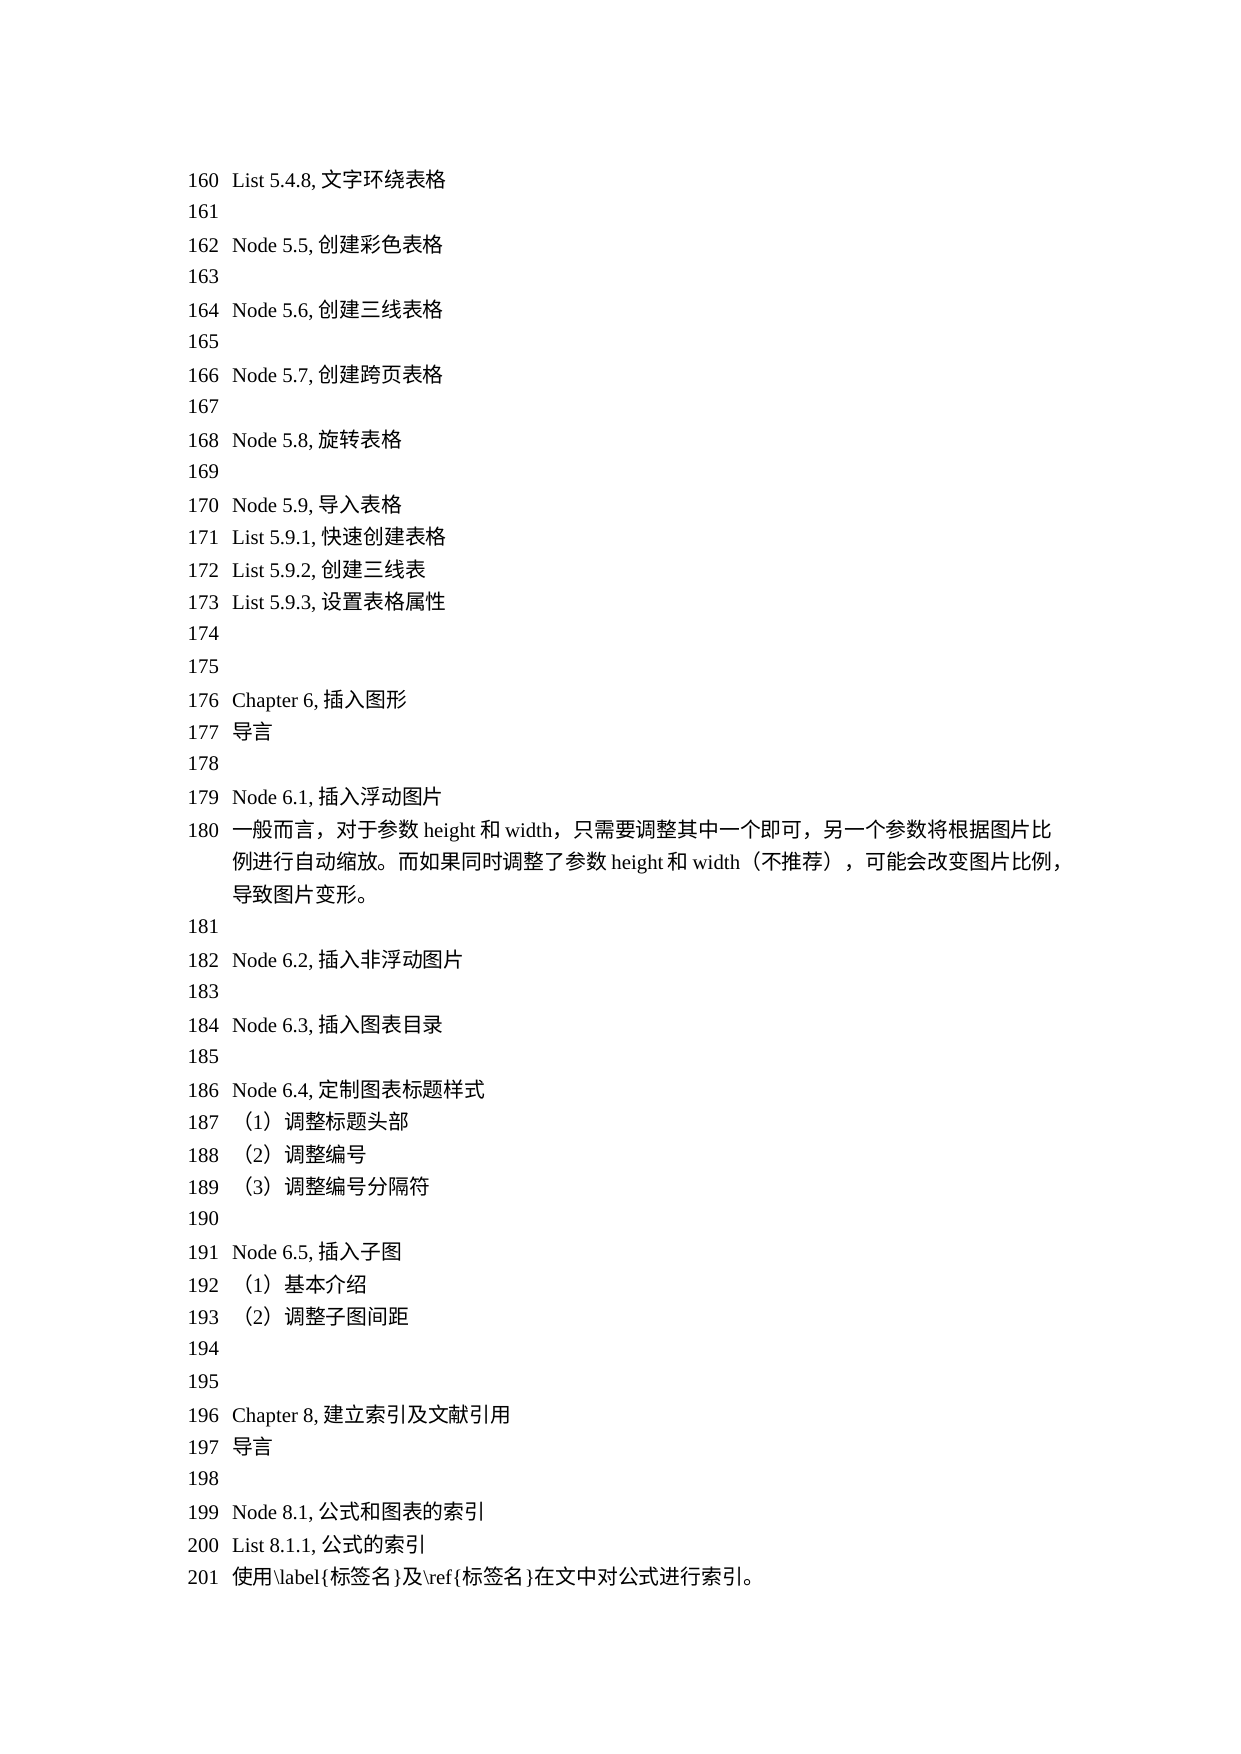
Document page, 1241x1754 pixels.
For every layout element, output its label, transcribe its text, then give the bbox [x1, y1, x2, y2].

list （2）调整编号 [187, 1137, 1053, 1169]
list （1）基本介绍 [187, 1267, 1053, 1299]
list Node 5.5, 创建彩色表格 [187, 227, 1053, 259]
list Node 5.6, 创建三线表格 [187, 292, 1053, 324]
list List 8.1.1, 公式的索引 [187, 1527, 1053, 1559]
list List 5.4.8, 文字环绕表格 [187, 162, 1053, 194]
list Chapter 8, 建立索引及文献引用 [187, 1397, 1053, 1429]
list 一般而言，对于参数height和width，只需要调整其中一个即可，另一个参数将根据图片比例进行自动缩放。而如果同时调整了参数height和width（不推荐），可能会改变图片比例，导致图片变形。 [187, 812, 1053, 909]
list Chapter 6, 插入图形 [187, 682, 1053, 714]
list （2）调整子图间距 [187, 1299, 1053, 1332]
list Node 5.8, 旋转表格 [187, 422, 1053, 454]
list Node 5.7, 创建跨页表格 [187, 357, 1053, 389]
list （1）调整标题头部 [187, 1104, 1053, 1137]
list Node 6.5, 插入子图 [187, 1234, 1053, 1267]
list Node 8.1, 公式和图表的索引 [187, 1494, 1053, 1527]
list List 5.9.2, 创建三线表 [187, 552, 1053, 584]
list 导言 [187, 714, 1053, 747]
list List 5.9.3, 设置表格属性 [187, 584, 1053, 617]
list Node 6.1, 插入浮动图片 [187, 779, 1053, 812]
list Node 5.9, 导入表格 [187, 487, 1053, 519]
list Node 6.4, 定制图表标题样式 [187, 1072, 1053, 1104]
list 使用\label{标签名}及\ref{标签名}在文中对公式进行索引。 [187, 1559, 1053, 1592]
list Node 6.3, 插入图表目录 [187, 1007, 1053, 1039]
list List 5.9.1, 快速创建表格 [187, 519, 1053, 552]
list 导言 [187, 1429, 1053, 1462]
list Node 6.2, 插入非浮动图片 [187, 942, 1053, 974]
list （3）调整编号分隔符 [187, 1169, 1053, 1202]
